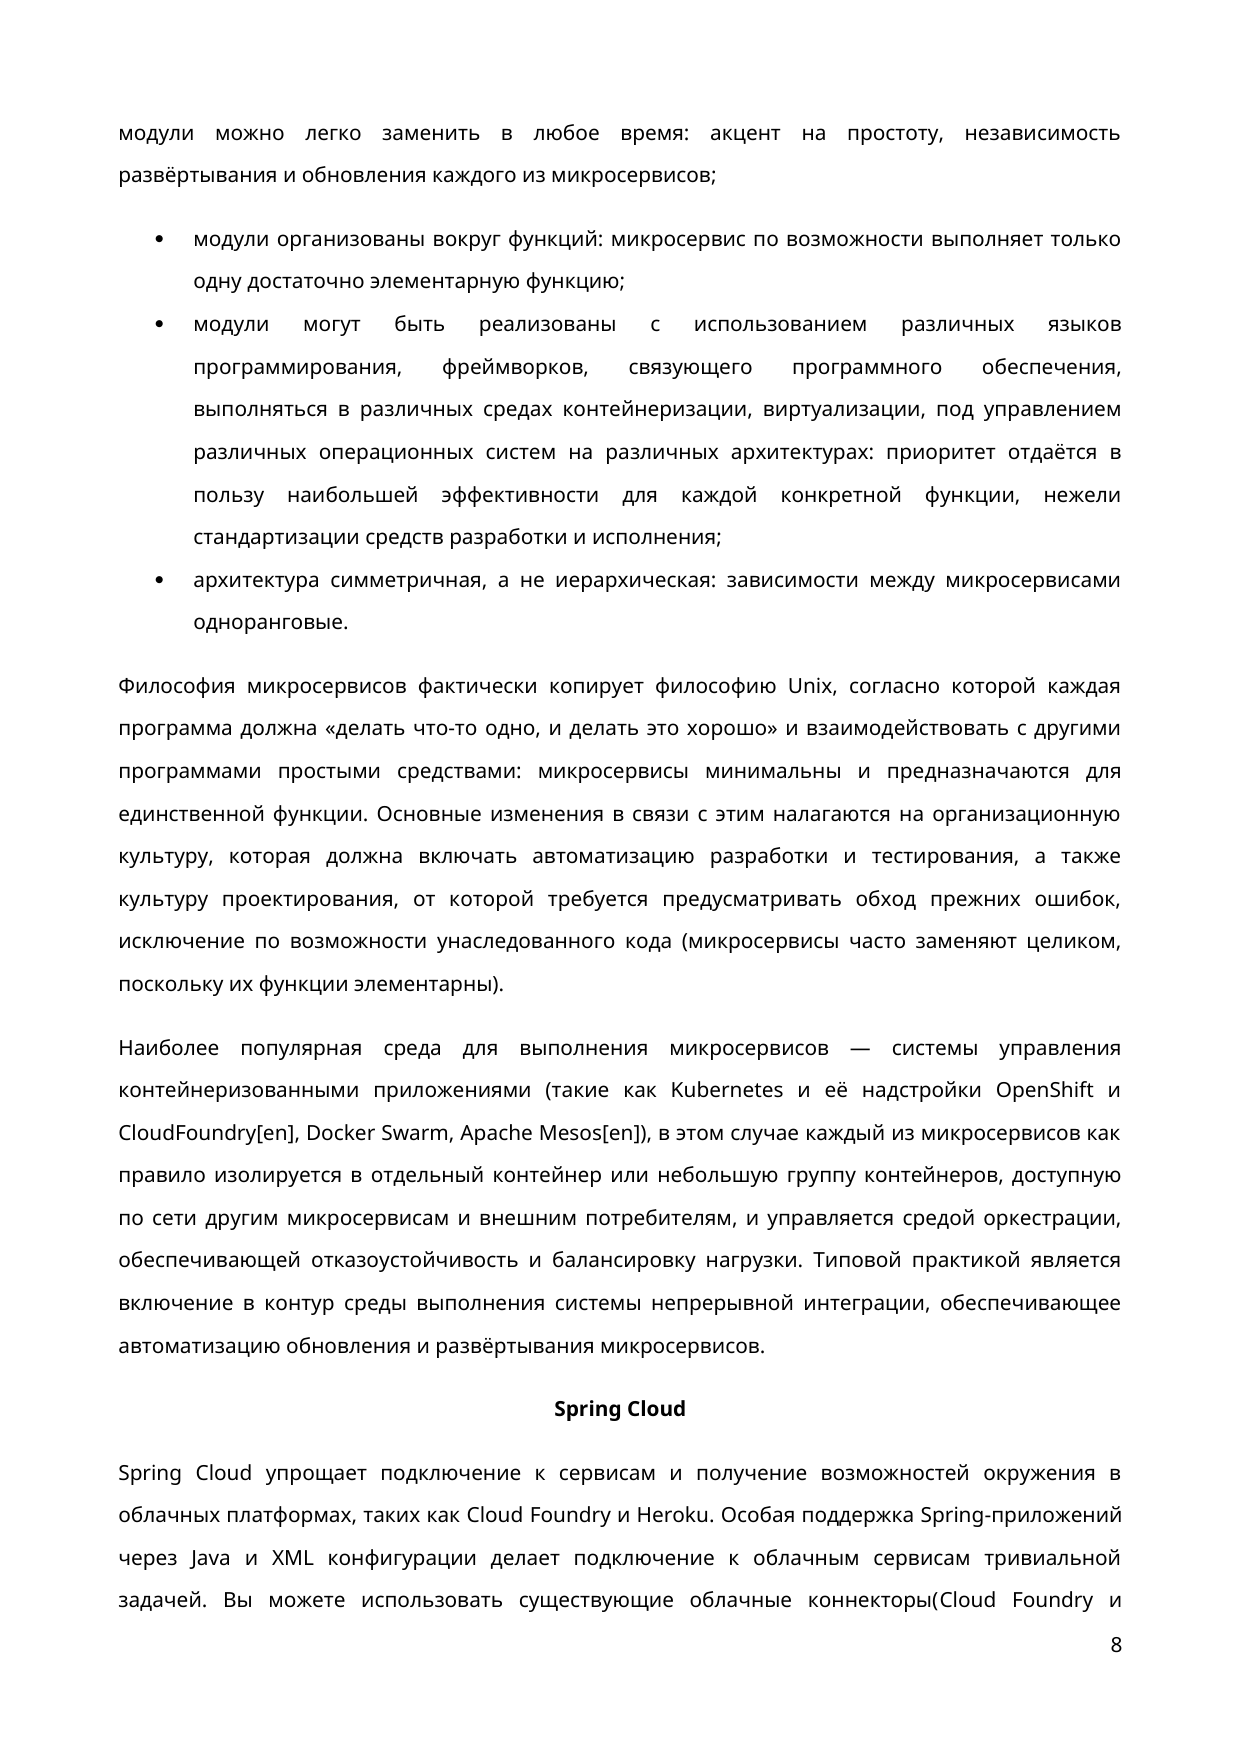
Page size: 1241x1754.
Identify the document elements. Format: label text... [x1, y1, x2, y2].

list модули могут быть реализованы с использованием различных языков программирования, фреймворков, связующего программного обеспечения, выполняться в различных средах контейнеризации, виртуализации, под управлением различных операционных систем на различных архитектурах: приоритет отдаётся в пользу наибольшей эффективности для каждой конкретной функции, нежели стандартизации средств разработки и исполнения; [156, 309, 1122, 551]
text Философия микросервисов фактически копирует философию Unix, согласно которой каждая программа должна «делать что-то одно, и делать это хорошо» и взаимодействовать с другими программами простыми средствами: микросервисы минимальны и предназначаются для единственной функции. Основные изменения в связи с этим налагаются на организационную культуру, которая должна включать автоматизацию разработки и тестирования, а также культуру проектирования, от которой требуется предусматривать обход прежних ошибок, исключение по возможности унаследованного кода (микросервисы часто заменяют целиком, поскольку их функции элементарны). [118, 671, 1122, 998]
text Spring Cloud [118, 1394, 1122, 1423]
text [118, 1458, 1122, 1614]
text Наиболее популярная среда для выполнения микросервисов — системы управления контейнеризованными приложениями (такие как Kubernetes и её надстройки OpenShift и CloudFoundry[en], Docker Swarm, Apache Mesos[en]), в этом случае каждый из микросервисов как правило изолируется в отдельный контейнер или небольшую группу контейнеров, доступную по сети другим микросервисам и внешним потребителям, и управляется средой оркестрации, обеспечивающей отказоустойчивость и балансировку нагрузки. Типовой практикой является включение в контур среды выполнения системы непрерывной интеграции, обеспечивающее автоматизацию обновления и развёртывания микросервисов. [118, 1033, 1122, 1359]
list архитектура симметричная, а не иерархическая: зависимости между микросервисами одноранговые. [156, 565, 1122, 636]
text модули можно легко заменить в любое время: акцент на простоту, независимость развёртывания и обновления каждого из микросервисов; [118, 118, 1122, 189]
list модули организованы вокруг функций: микросервис по возможности выполняет только одну достаточно элементарную функцию; [156, 224, 1122, 295]
